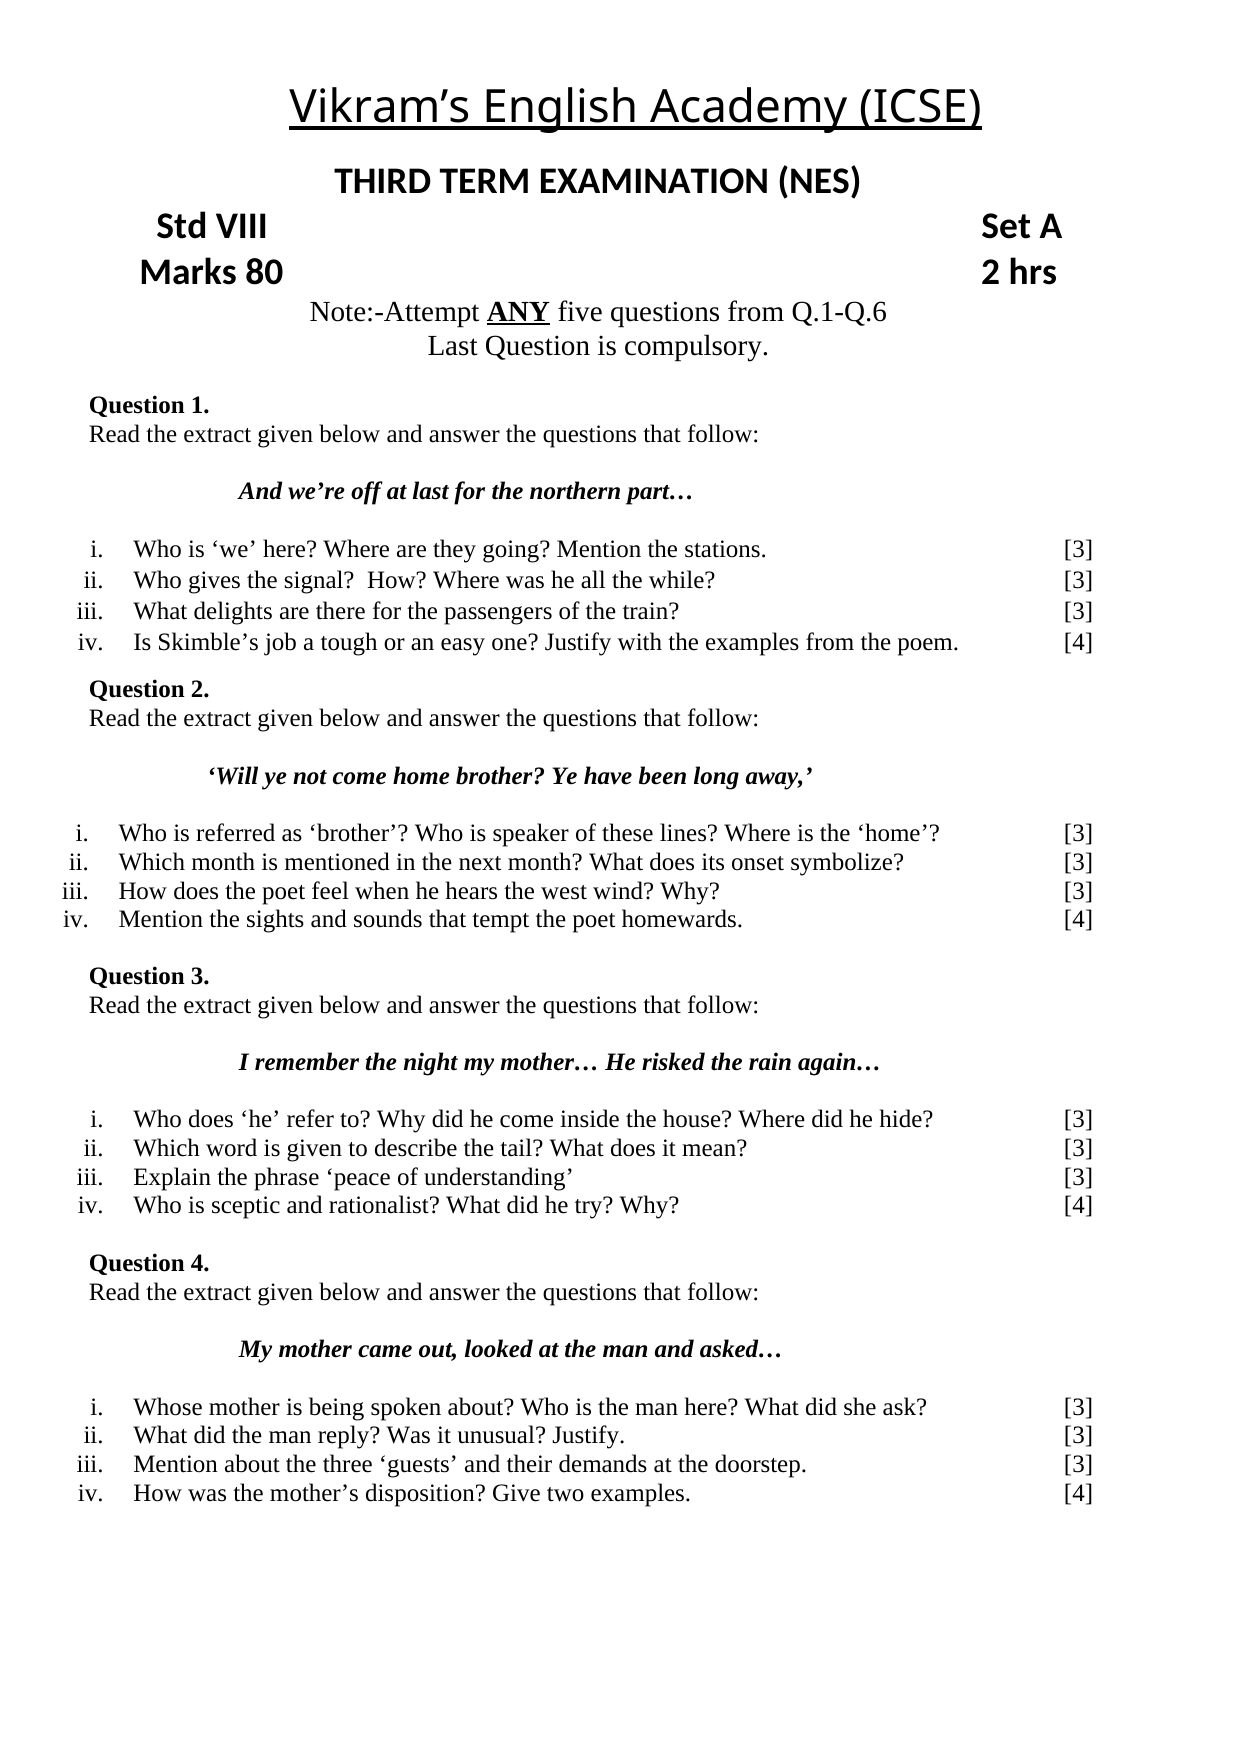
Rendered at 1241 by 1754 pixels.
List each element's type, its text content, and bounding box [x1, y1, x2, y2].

text Question 4. [89, 1248, 1107, 1277]
list Mention the sights and sounds that tempt the poet homewards. [4] [89, 904, 1107, 933]
text My mother came out, looked at the man and asked… [150, 1334, 1107, 1363]
text Marks 80 2 hrs [89, 248, 1107, 294]
list How was the mother’s disposition? Give two examples. [4] [103, 1478, 1107, 1507]
list Vikram’s English Academy (ICSE) [164, 74, 1107, 136]
text Read the extract given below and answer the questions that follow: [89, 703, 1107, 732]
list What did the man reply? Was it unusual? Justify. [3] [103, 1421, 1107, 1449]
text Question 1. [89, 390, 1107, 419]
list Who is referred as ‘brother’? Who is speaker of these lines? Where is the ‘home’? [3] [89, 818, 1107, 847]
text I remember the night my mother… He risked the rain again… [164, 1047, 1107, 1076]
list Who does ‘he’ refer to? Why did he come inside the house? Where did he hide? [3] [103, 1104, 1107, 1133]
text And we’re off at last for the northern part… [207, 476, 1107, 505]
text THIRD TERM EXAMINATION (NES) [89, 157, 1107, 202]
list Who is sceptic and rationalist? What did he try? Why? [4] [103, 1191, 1107, 1219]
list Whose mother is being spoken about? Who is the man here? What did she ask? [3] [103, 1392, 1107, 1421]
list Mention about the three ‘guests’ and their demands at the doorstep. [3] [103, 1449, 1107, 1478]
text Question 3. [89, 961, 1107, 990]
list What delights are there for the passengers of the train? [3] [103, 596, 1107, 624]
text Std VIII Set A [89, 202, 1107, 248]
list Is Skimble’s job a tough or an easy one? Justify with the examples from the poem. [4] [103, 627, 1107, 656]
text Read the extract given below and answer the questions that follow: [89, 1277, 1107, 1306]
list Which word is given to describe the tail? What does it mean? [3] [103, 1133, 1107, 1162]
text Read the extract given below and answer the questions that follow: [89, 419, 1107, 447]
list Who is ‘we’ here? Where are they going? Mention the stations. [3] [103, 534, 1107, 562]
text Read the extract given below and answer the questions that follow: [89, 990, 1107, 1019]
text ‘Will ye not come home brother? Ye have been long away,’ [207, 761, 1107, 789]
text Note:-Attempt ANY five questions from Q.1-Q.6 [89, 294, 1107, 328]
list Explain the phrase ‘peace of understanding’ [3] [103, 1162, 1107, 1191]
list How does the poet feel when he hears the west wind? Why? [3] [89, 876, 1107, 904]
list Which month is mentioned in the next month? What does its onset symbolize? [3] [89, 847, 1107, 876]
text Question 2. [89, 674, 1107, 703]
text Last Question is compulsory. [89, 328, 1107, 361]
list Who gives the signal? How? Where was he all the while? [3] [103, 565, 1107, 593]
